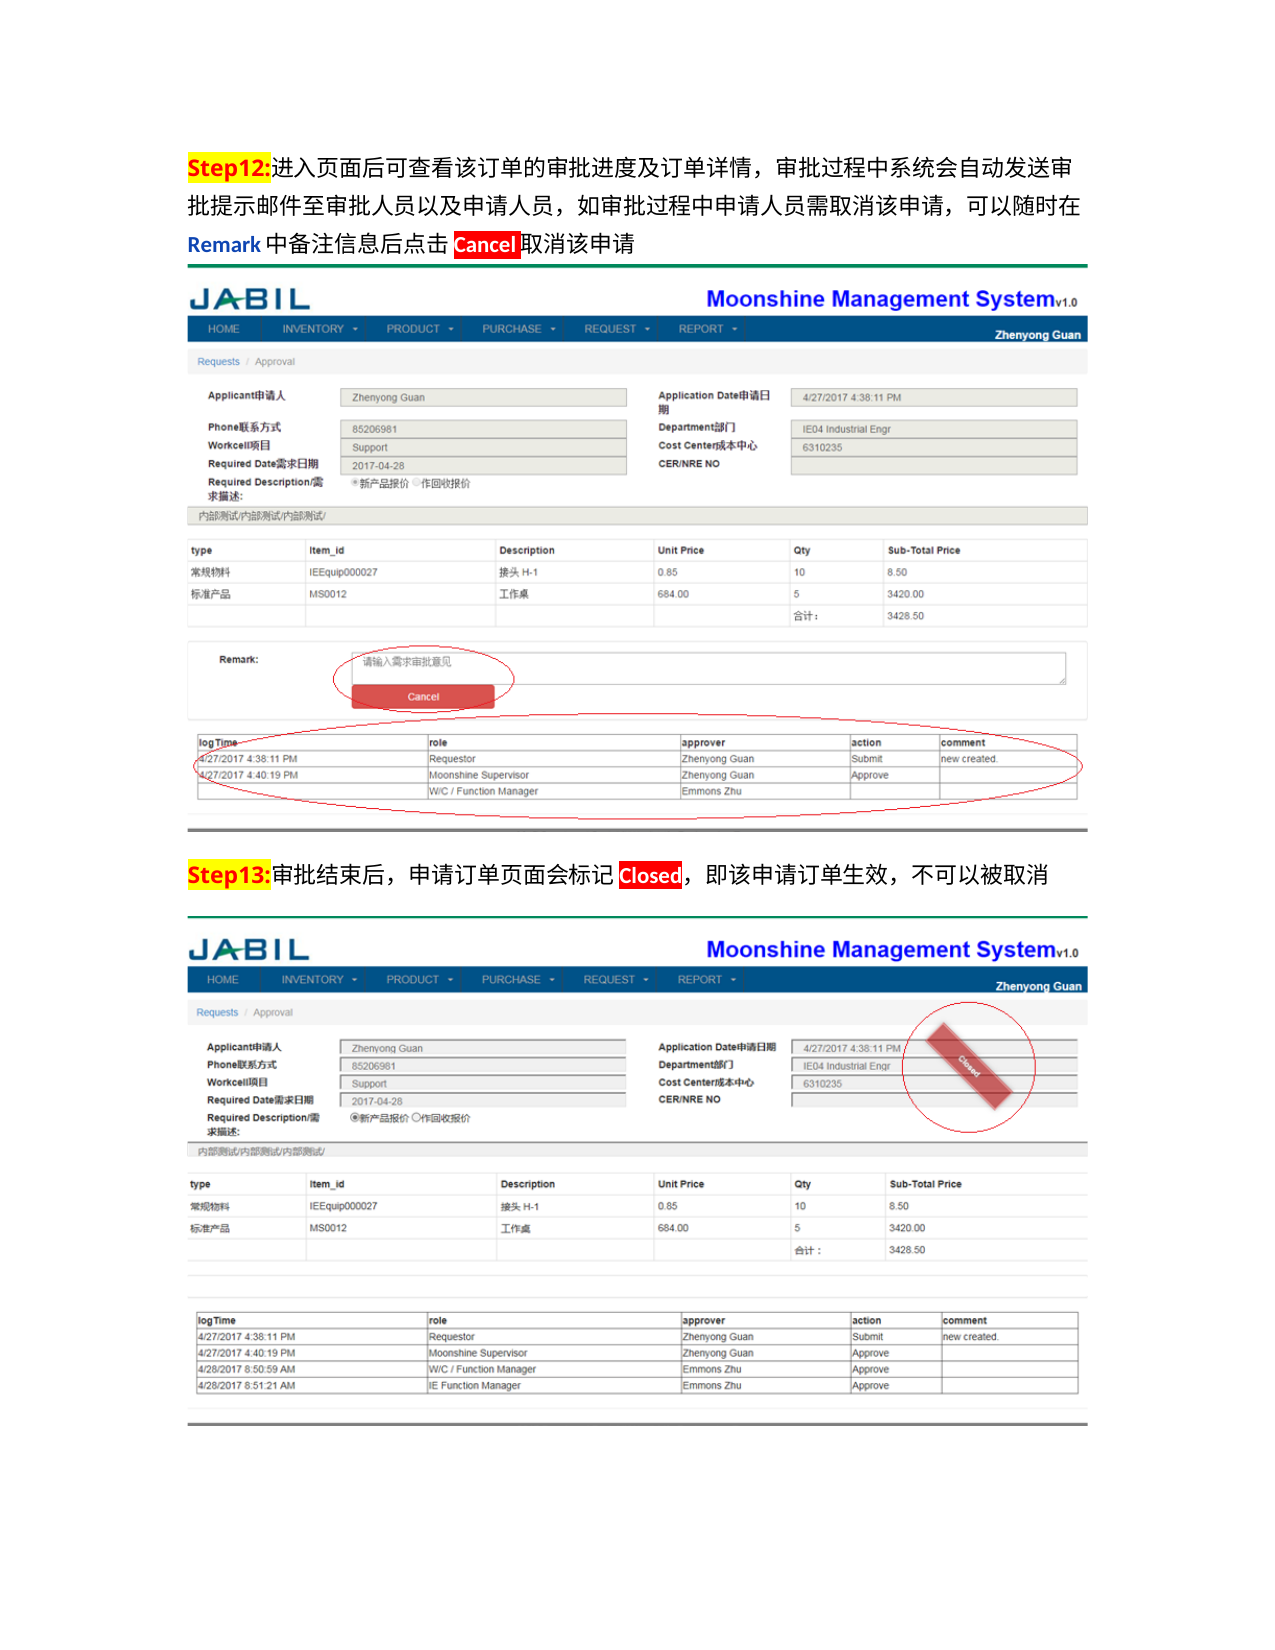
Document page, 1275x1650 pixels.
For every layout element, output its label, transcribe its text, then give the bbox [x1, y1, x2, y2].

picture [187, 916, 1088, 1426]
text Step12:进入页面后可查看该订单的审批进度及订单详情，审批过程中系统会自动发送审批提示邮件至审批人员以及申请人员，如审批过程中申请人员需取消该申请，可以随时在Remark中备注信息后点击Cancel取消该申请 [187, 150, 1087, 264]
picture [187, 264, 1088, 832]
text Step13:审批结束后，申请订单页面会标记Closed，即该申请订单生效，不可以被取消 [187, 857, 1087, 890]
